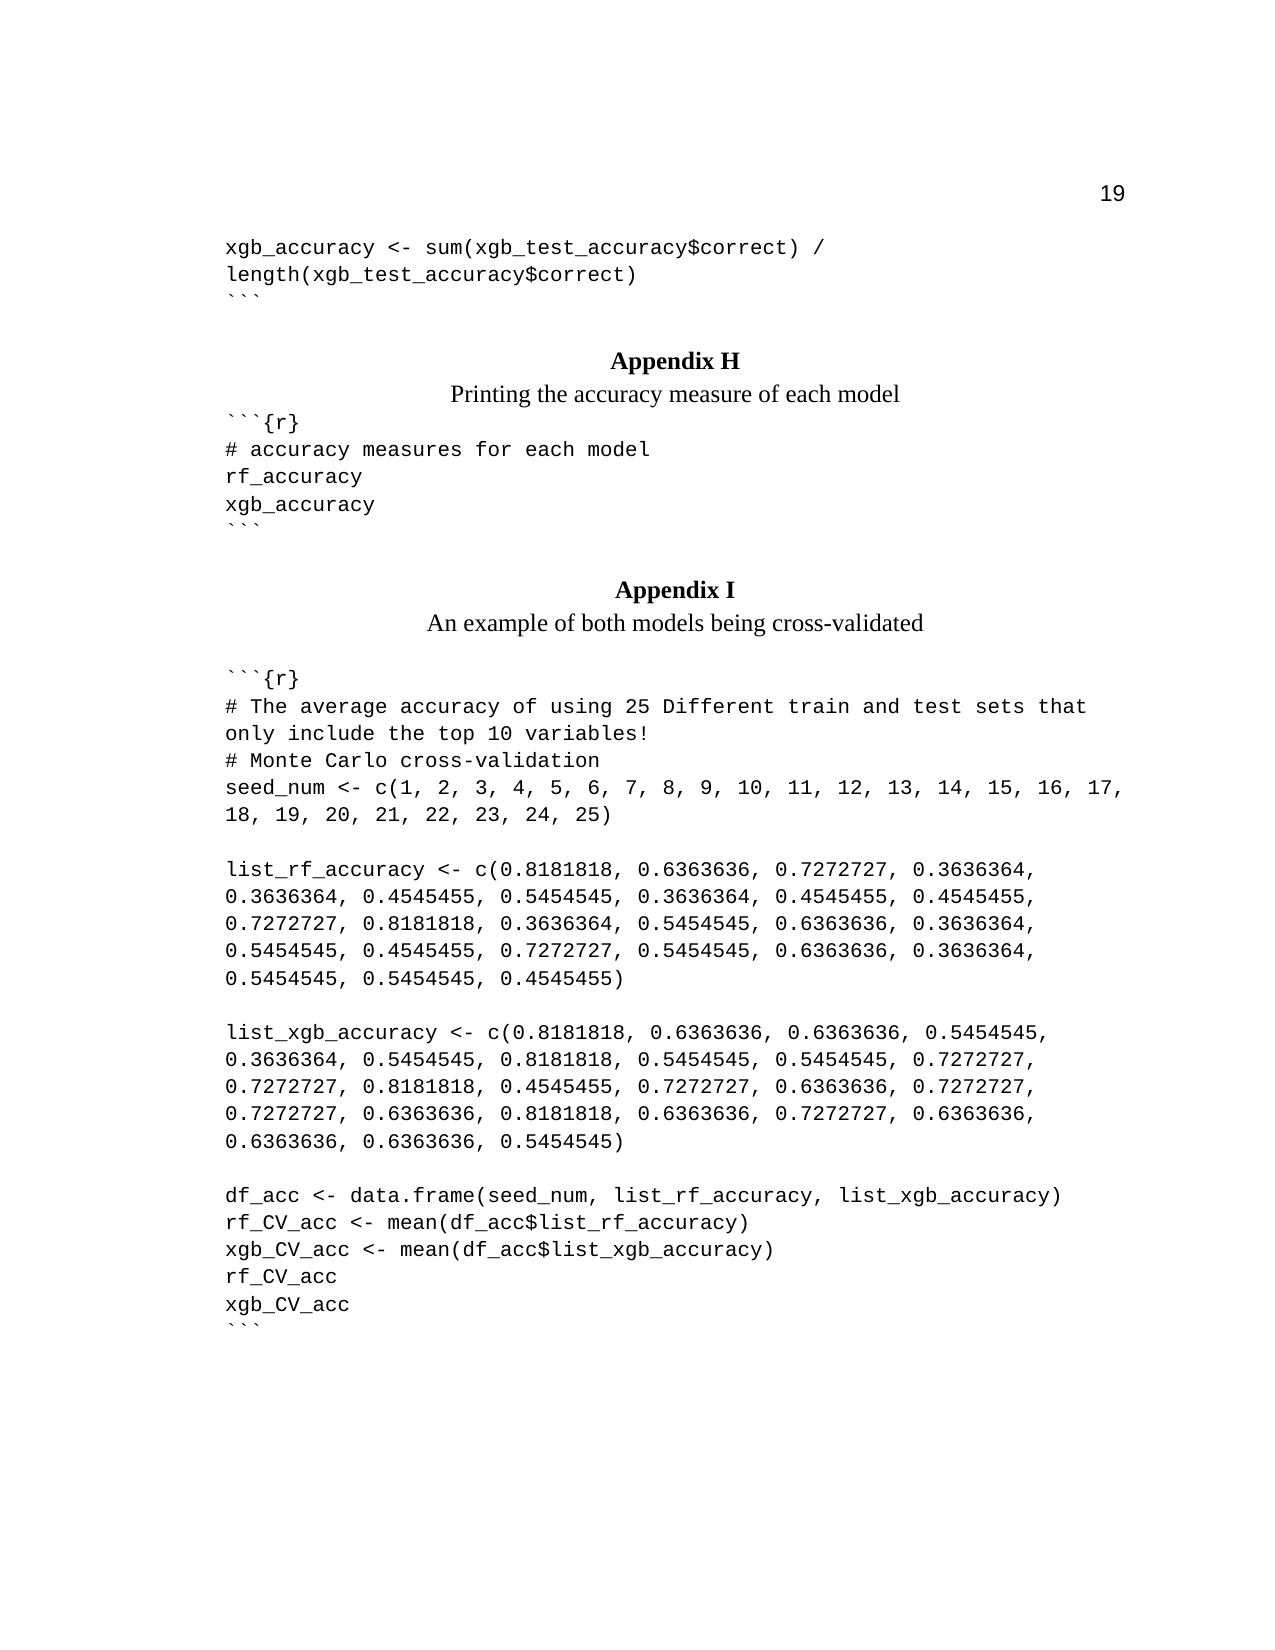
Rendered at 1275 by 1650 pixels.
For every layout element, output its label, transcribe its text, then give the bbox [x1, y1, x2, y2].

text # Monte Carlo cross-validation [225, 750, 1125, 774]
text rf_accuracy [225, 466, 1125, 490]
text ``` [225, 292, 1125, 315]
text # accuracy measures for each model [225, 439, 1125, 463]
text ``` [225, 521, 1125, 544]
text Appendix H [225, 346, 1125, 375]
text rf_CV_acc [225, 1267, 1125, 1290]
text rf_CV_acc <- mean(df_acc$list_rf_accuracy) [225, 1212, 1125, 1236]
text An example of both models being cross-validated [225, 608, 1125, 637]
text xgb_CV_acc <- mean(df_acc$list_xgb_accuracy) [225, 1239, 1125, 1263]
text xgb_CV_acc [225, 1294, 1125, 1317]
text ```{r} [225, 412, 1125, 436]
text df_acc <- data.frame(seed_num, list_rf_accuracy, list_xgb_accuracy) [225, 1185, 1125, 1209]
text seed_num <- c(1, 2, 3, 4, 5, 6, 7, 8, 9, 10, 11, 12, 13, 14, 15, 16, 17, 18, 19, 20, 21, 22, 23, 24, 25) [225, 777, 1125, 828]
text # The average accuracy of using 25 Different train and test sets that only include the top 10 variables! [225, 696, 1125, 746]
text Printing the accuracy measure of each model [225, 379, 1125, 408]
text xgb_accuracy <- sum(xgb_test_accuracy$correct) / length(xgb_test_accuracy$correct) [225, 237, 1125, 288]
text xgb_accuracy [225, 494, 1125, 517]
text ``` [225, 1321, 1125, 1344]
text Appendix I [225, 575, 1125, 604]
text list_rf_accuracy <- c(0.8181818, 0.6363636, 0.7272727, 0.3636364, 0.3636364, 0.4545455, 0.5454545, 0.3636364, 0.4545455, 0.4545455, 0.7272727, 0.8181818, 0.3636364, 0.5454545, 0.6363636, 0.3636364, 0.5454545, 0.4545455, 0.7272727, 0.5454545, 0.6363636, 0.3636364, 0.5454545, 0.5454545, 0.4545455) [225, 859, 1125, 991]
text list_xgb_accuracy <- c(0.8181818, 0.6363636, 0.6363636, 0.5454545, 0.3636364, 0.5454545, 0.8181818, 0.5454545, 0.5454545, 0.7272727, 0.7272727, 0.8181818, 0.4545455, 0.7272727, 0.6363636, 0.7272727, 0.7272727, 0.6363636, 0.8181818, 0.6363636, 0.7272727, 0.6363636, 0.6363636, 0.6363636, 0.5454545) [225, 1022, 1125, 1154]
text ```{r} [225, 668, 1125, 692]
